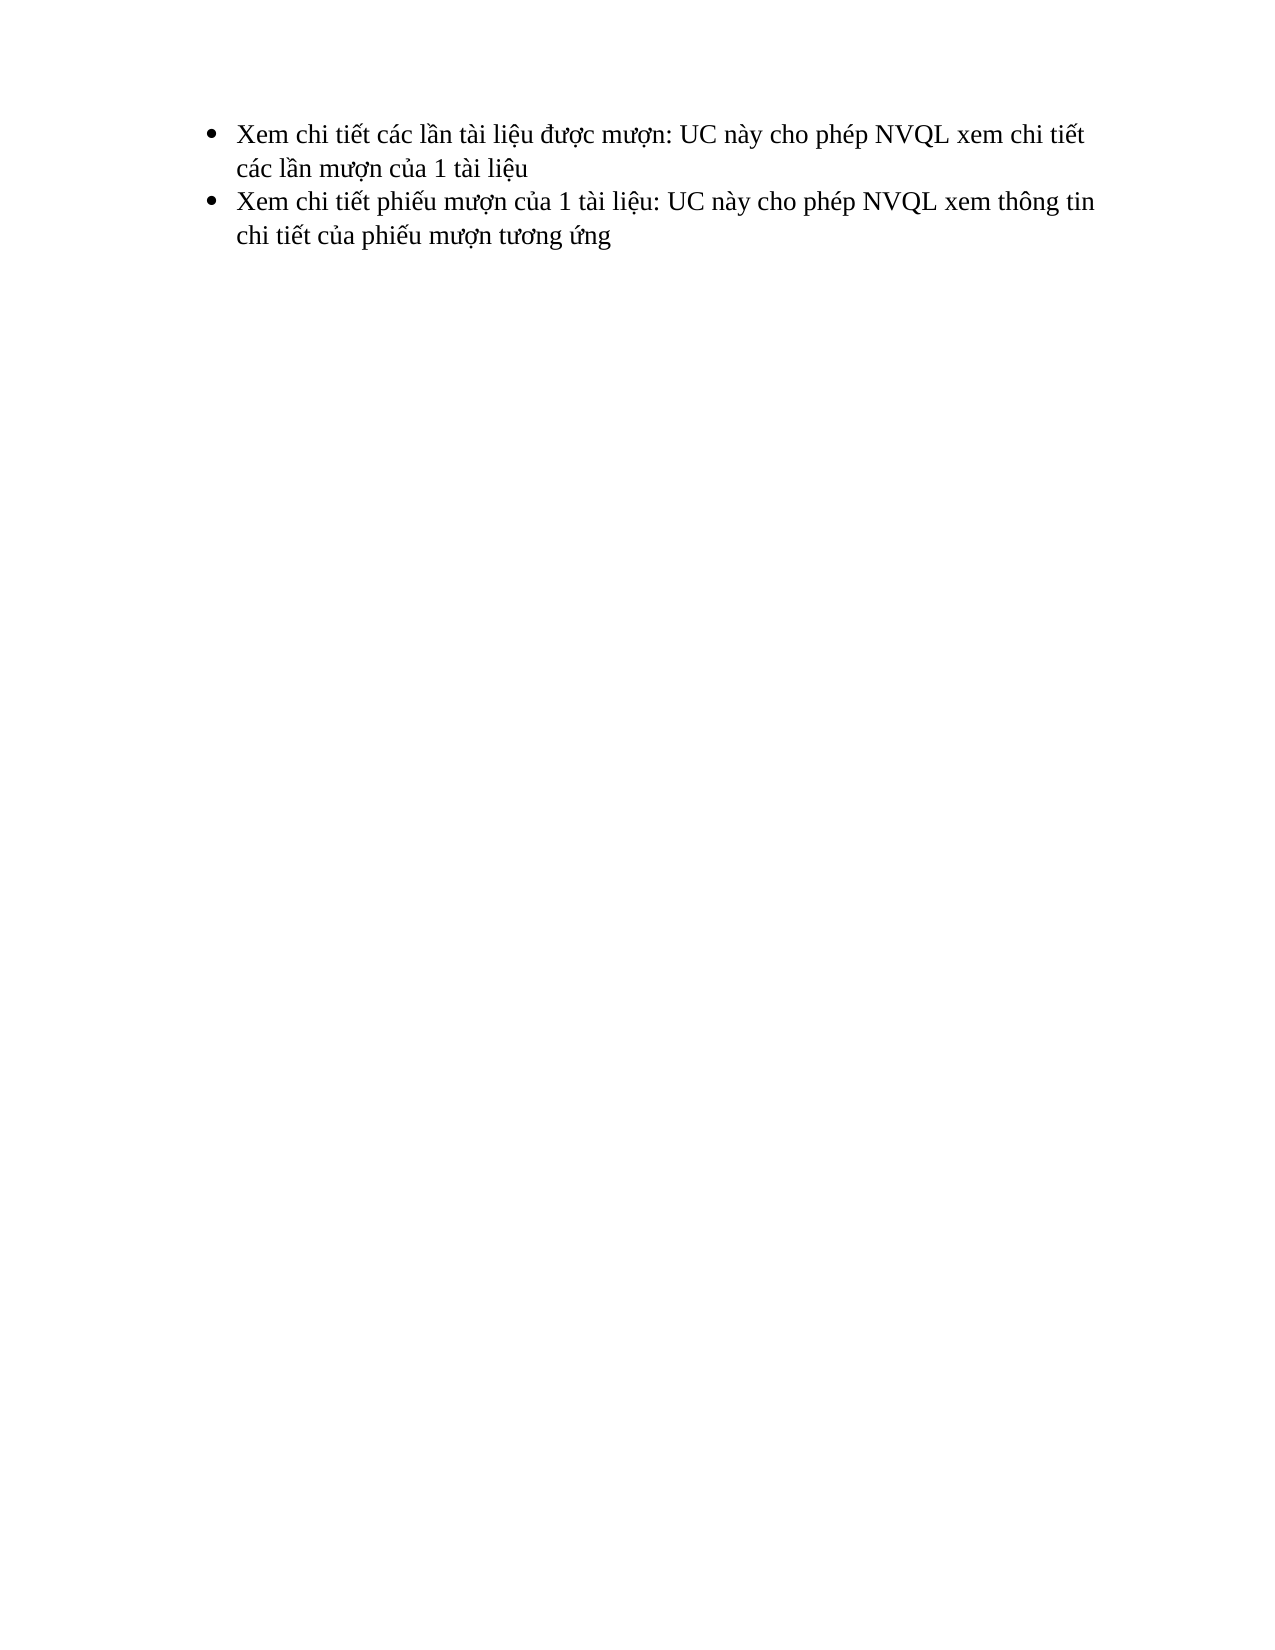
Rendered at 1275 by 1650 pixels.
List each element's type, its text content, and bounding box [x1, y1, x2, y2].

list Xem chi tiết phiếu mượn của 1 tài liệu: UC này cho phép NVQL xem thông tin chi tiết của phiếu mượn tương ứng [207, 185, 1098, 250]
list Xem chi tiết các lần tài liệu được mượn: UC này cho phép NVQL xem chi tiết các lần mượn của 1 tài liệu [207, 118, 1098, 183]
